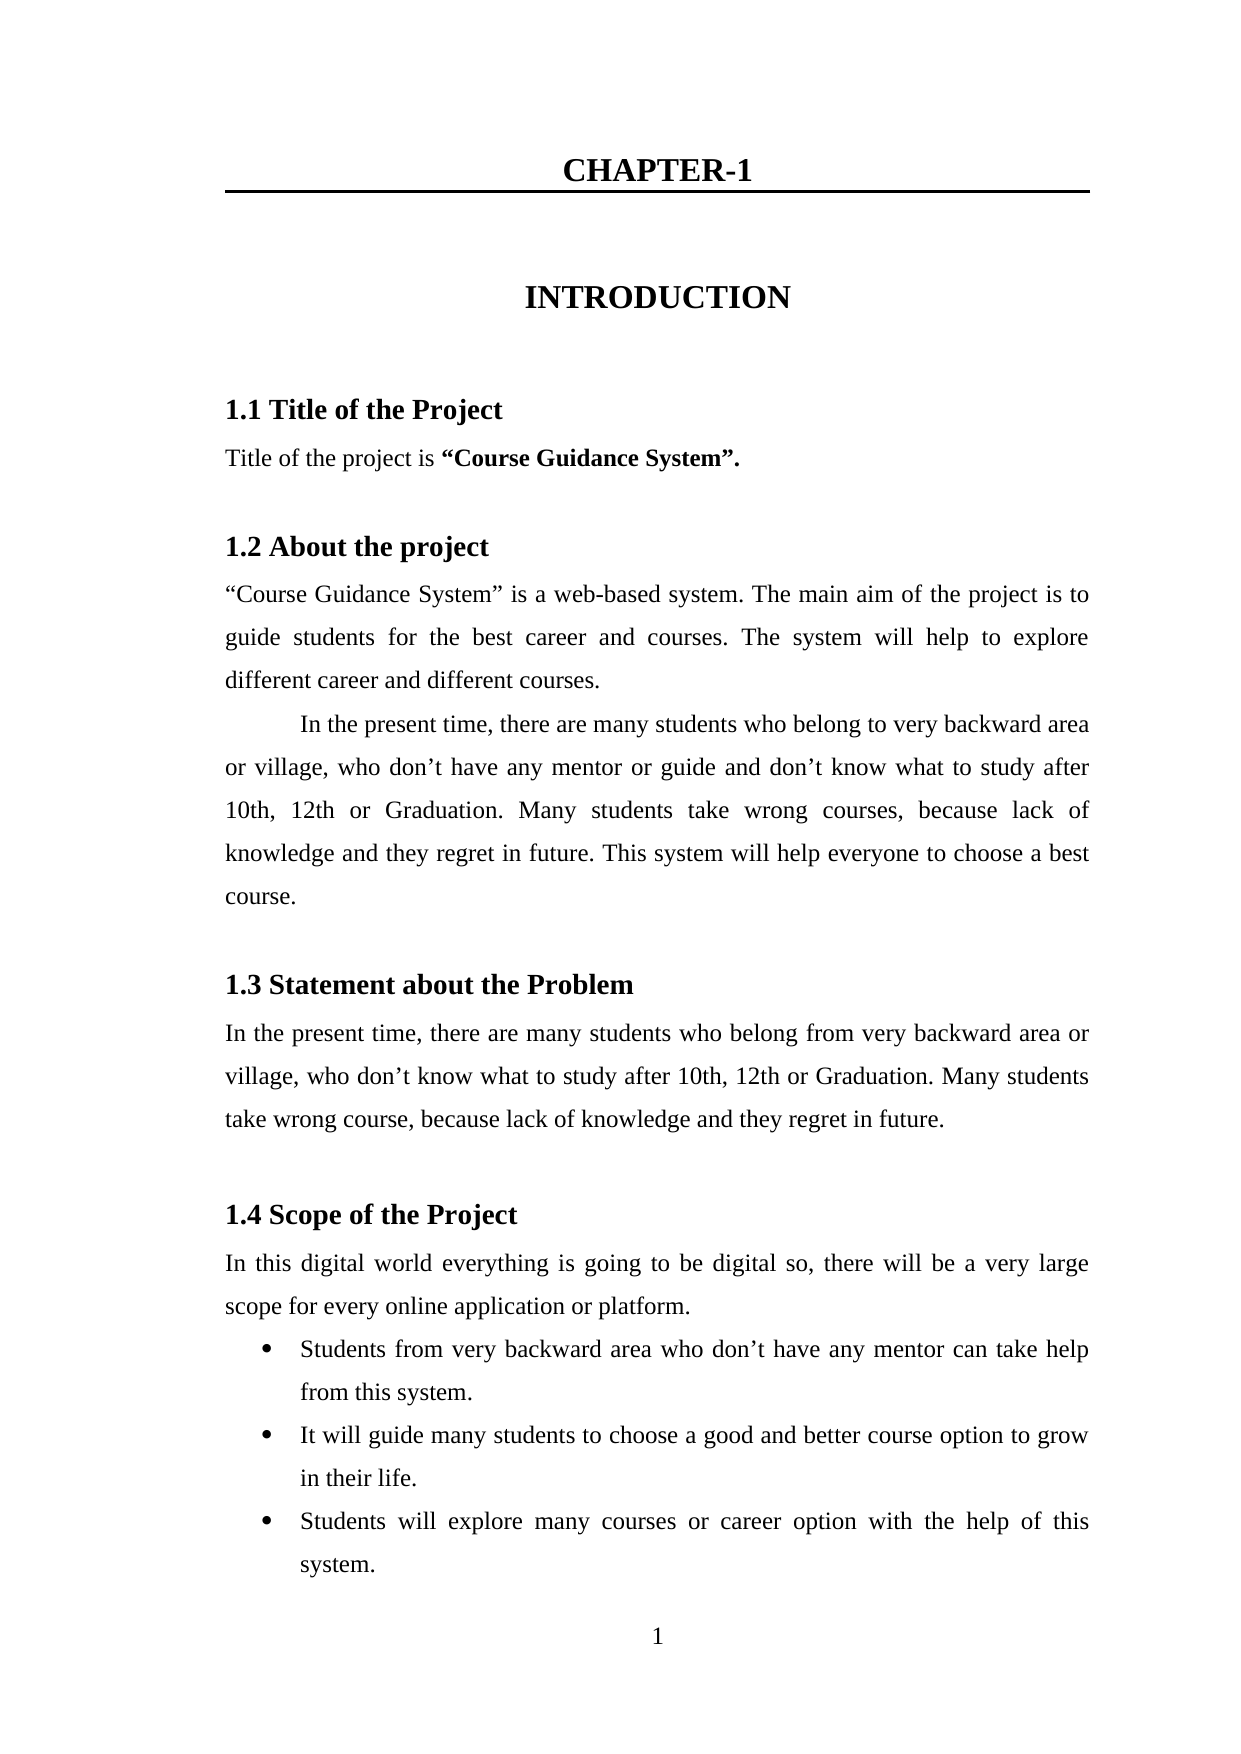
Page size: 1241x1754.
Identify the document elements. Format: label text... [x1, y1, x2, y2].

text 1.1 Title of the Project [225, 392, 1090, 426]
text 1.4 Scope of the Project [225, 1197, 1090, 1231]
text 1.3 Statement about the Problem [225, 967, 1090, 1001]
text In the present time, there are many students who belong to very backward area or village, who don’t have any mentor or guide and don’t know what to study after 10th, 12th or Graduation. Many students take wrong courses, because lack of knowledge and they regret in future. This system will help everyone to choose a best course. [225, 709, 1090, 910]
text Title of the project is “Course Guidance System”. [225, 443, 1090, 471]
text CHAPTER-1 [225, 150, 1090, 190]
list Students from very backward area who don’t have any mentor can take help from this system. [262, 1334, 1090, 1406]
list Students will explore many courses or career option with the help of this system. [262, 1506, 1090, 1578]
text In this digital world everything is going to be digital so, there will be a very large scope for every online application or platform. [225, 1248, 1090, 1319]
list It will guide many students to choose a good and better course option to grow in their life. [262, 1420, 1090, 1492]
text 1.2 About the project [225, 529, 1090, 562]
text INTRODUCTION [225, 277, 1090, 316]
text “Course Guidance System” is a web-based system. The main aim of the project is to guide students for the best career and courses. The system will help to explore different career and different courses. [225, 579, 1090, 694]
text In the present time, there are many students who belong from very backward area or village, who don’t know what to study after 10th, 12th or Graduation. Many students take wrong course, because lack of knowledge and they regret in future. [225, 1018, 1090, 1133]
